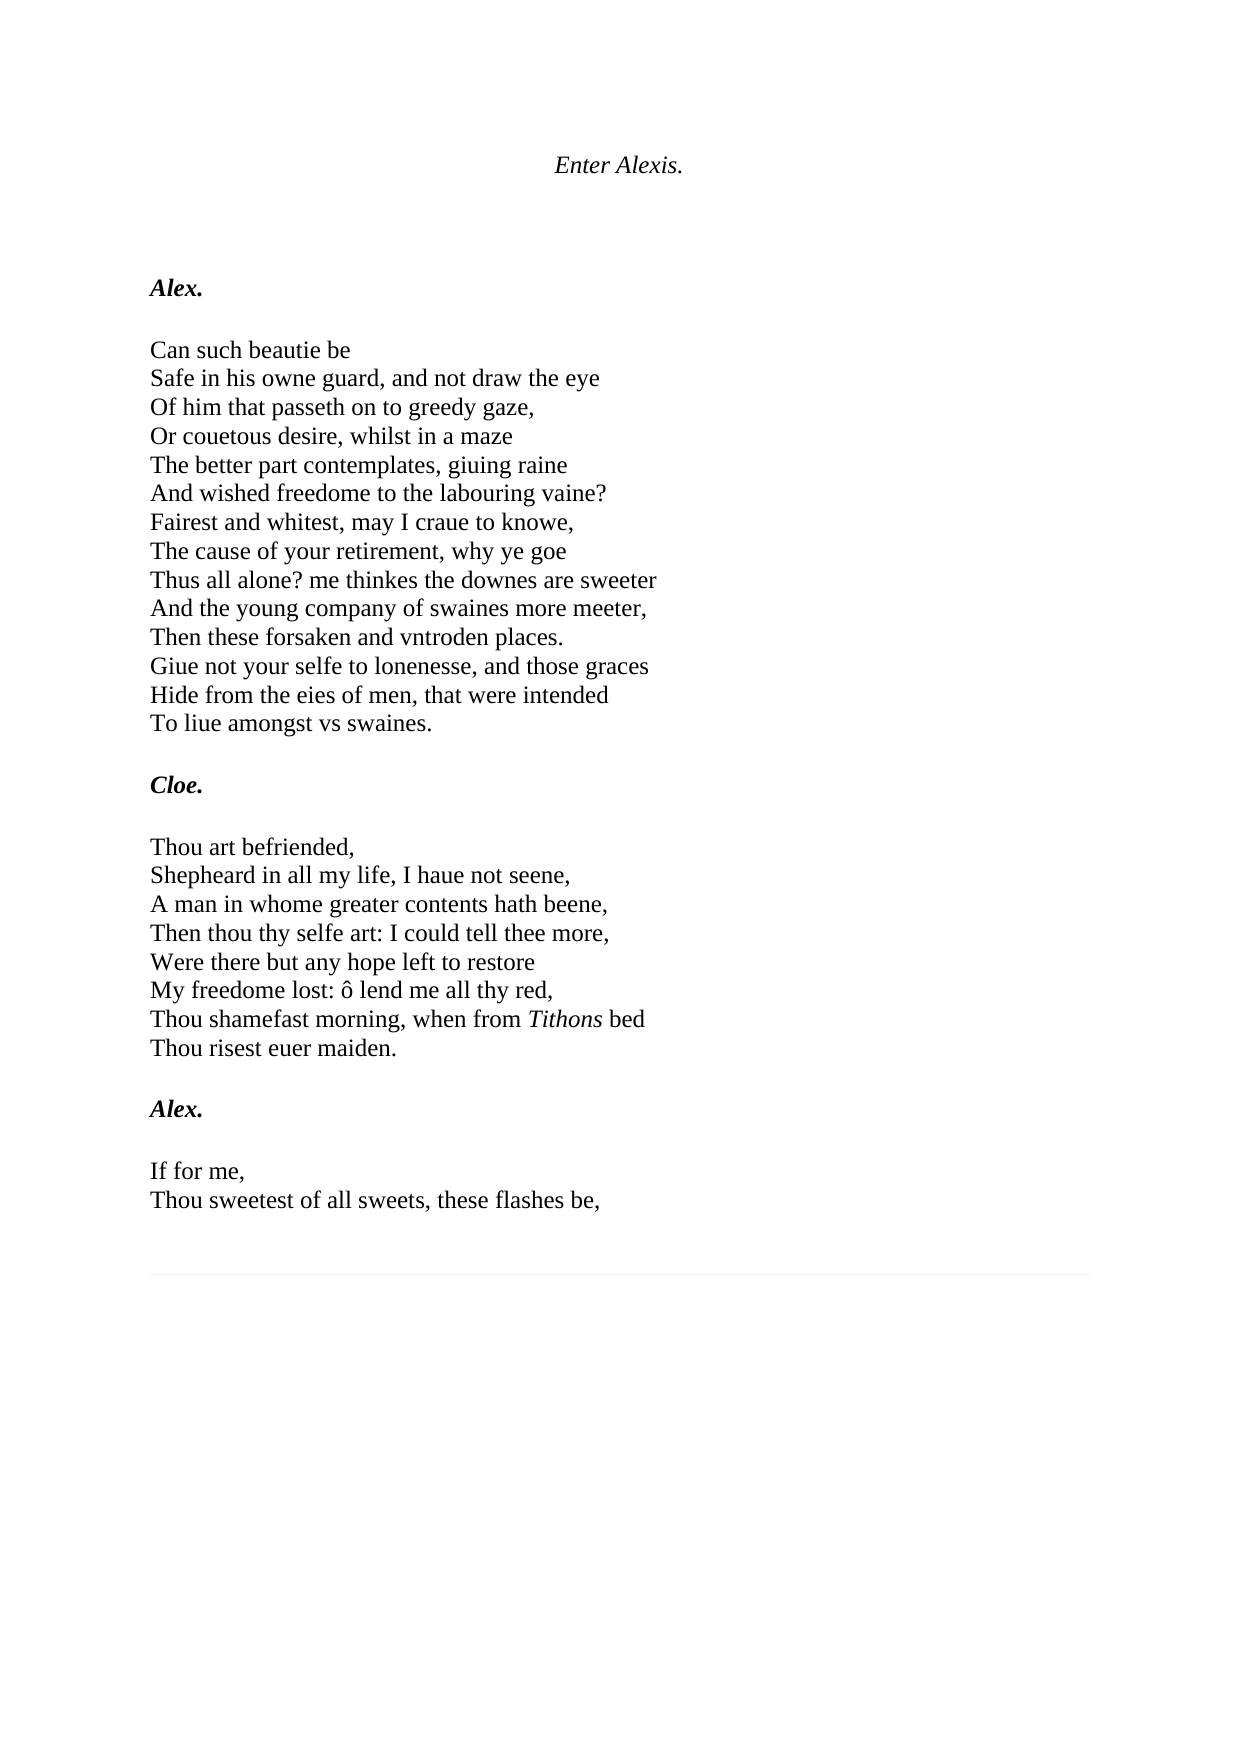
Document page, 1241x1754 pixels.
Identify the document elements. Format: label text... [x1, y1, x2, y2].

text Enter Alexis. [150, 150, 1090, 179]
text Can such beautie be Safe in his owne guard, and not draw the eye Of him that passeth on to greedy gaze, Or couetous desire, whilst in a maze The better part contemplates, giuing raine And wished freedome to the labouring vaine? Fairest and whitest, may I craue to knowe, The cause of your retirement, why ye goe Thus all alone? me thinkes the downes are sweeter And the young company of swaines more meeter, Then these forsaken and vntroden places. Giue not your selfe to lonenesse, and those graces Hide from the eies of men, that were intended To liue amongst vs swaines. [150, 335, 1090, 737]
text Thou art befriended, Shepheard in all my life, I haue not seene, A man in whome greater contents hath beene, Then thou thy selfe art: I could tell thee more, Were there but any hope left to restore My freedome lost: ô lend me all thy red, Thou shamefast morning, when from Tithons bed Thou risest euer maiden. [150, 832, 1090, 1062]
text Alex. [150, 273, 1090, 302]
text Alex. [150, 1094, 1090, 1123]
text If for me, Thou sweetest of all sweets, these flashes be, [150, 1156, 1090, 1241]
text Cloe. [150, 770, 1090, 799]
